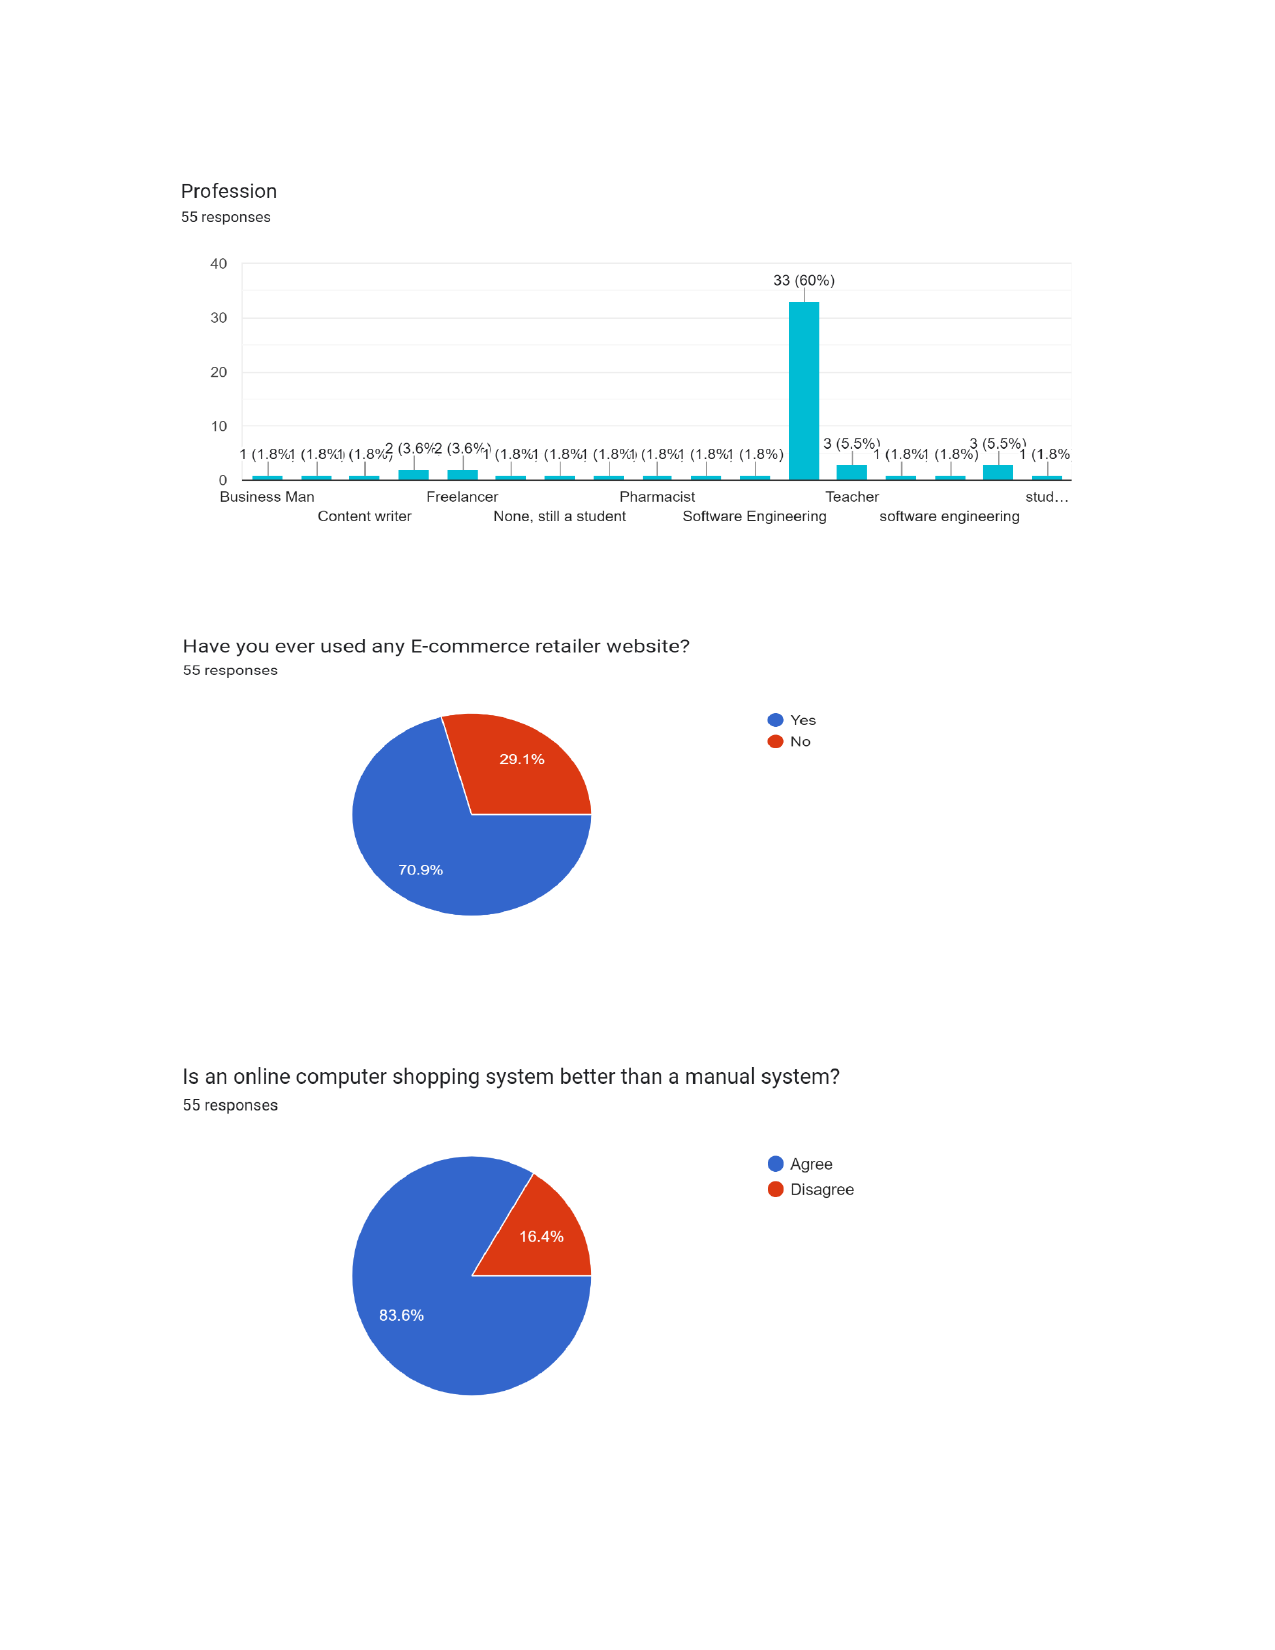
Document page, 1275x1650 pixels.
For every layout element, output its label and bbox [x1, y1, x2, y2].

picture [150, 150, 1072, 570]
picture [150, 1030, 1125, 1441]
picture [150, 608, 1125, 954]
